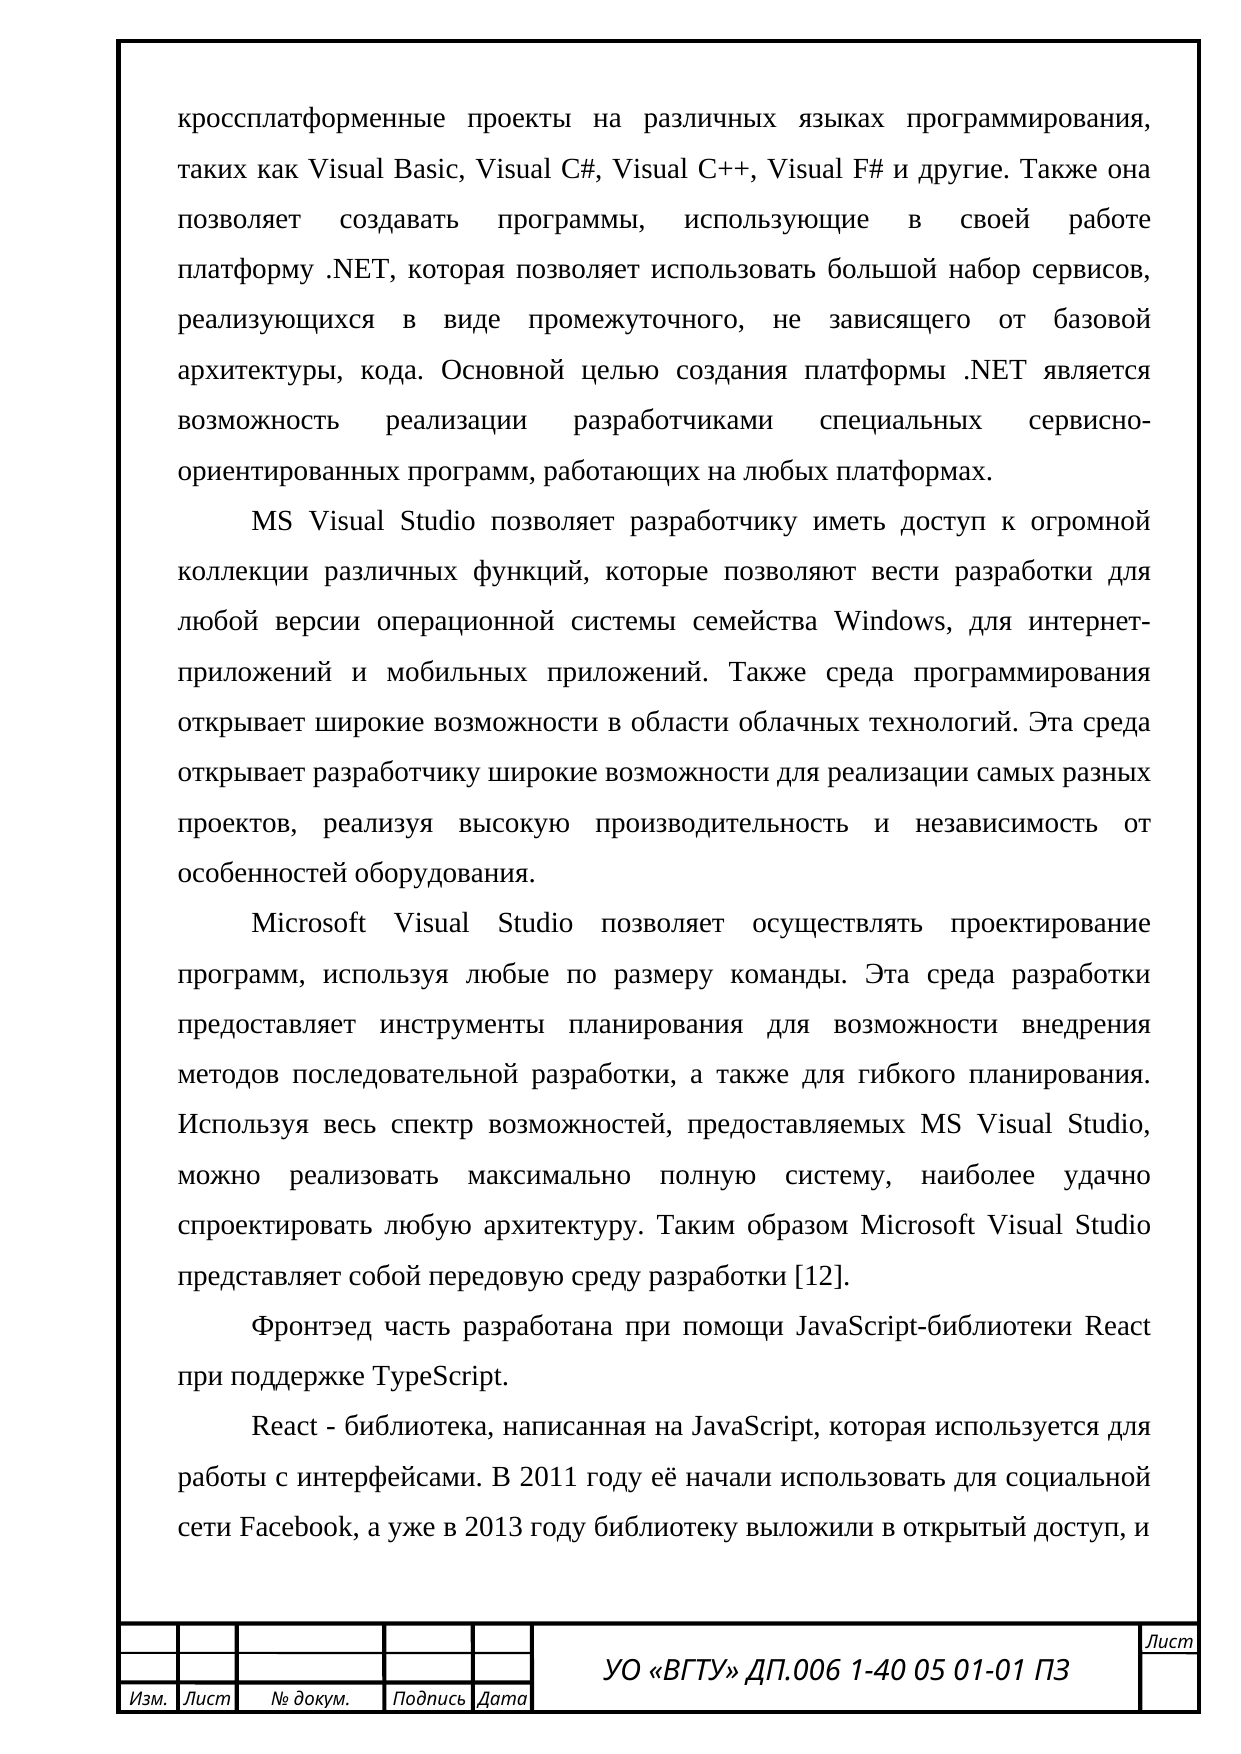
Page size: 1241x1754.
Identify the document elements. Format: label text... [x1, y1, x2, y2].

text MS Visual Studio позволяет разработчику иметь доступ к огромной коллекции различных функций, которые позволяют вести разработки для любой версии операционной системы семейства Windows, для интернет-приложений и мобильных приложений. Также среда программирования открывает широкие возможности в области облачных технологий. Эта среда открывает разработчику широкие возможности для реализации самых разных проектов, реализуя высокую производительность и независимость от особенностей оборудования. [177, 503, 1152, 889]
text Microsoft Visual Studio позволяет осуществлять проектирование программ, используя любые по размеру команды. Эта среда разработки предоставляет инструменты планирования для возможности внедрения методов последовательной разработки, а также для гибкого планирования. Используя весь спектр возможностей, предоставляемых MS Visual Studio, можно реализовать максимально полную систему, наиболее удачно спроектировать любую архитектуру. Таким образом Microsoft Visual Studio представляет собой передовую среду разработки [12]. [177, 905, 1152, 1291]
text Фронтэед часть разработана при помощи JavaScript-библиотеки React при поддержке TypeScript. [177, 1308, 1152, 1392]
